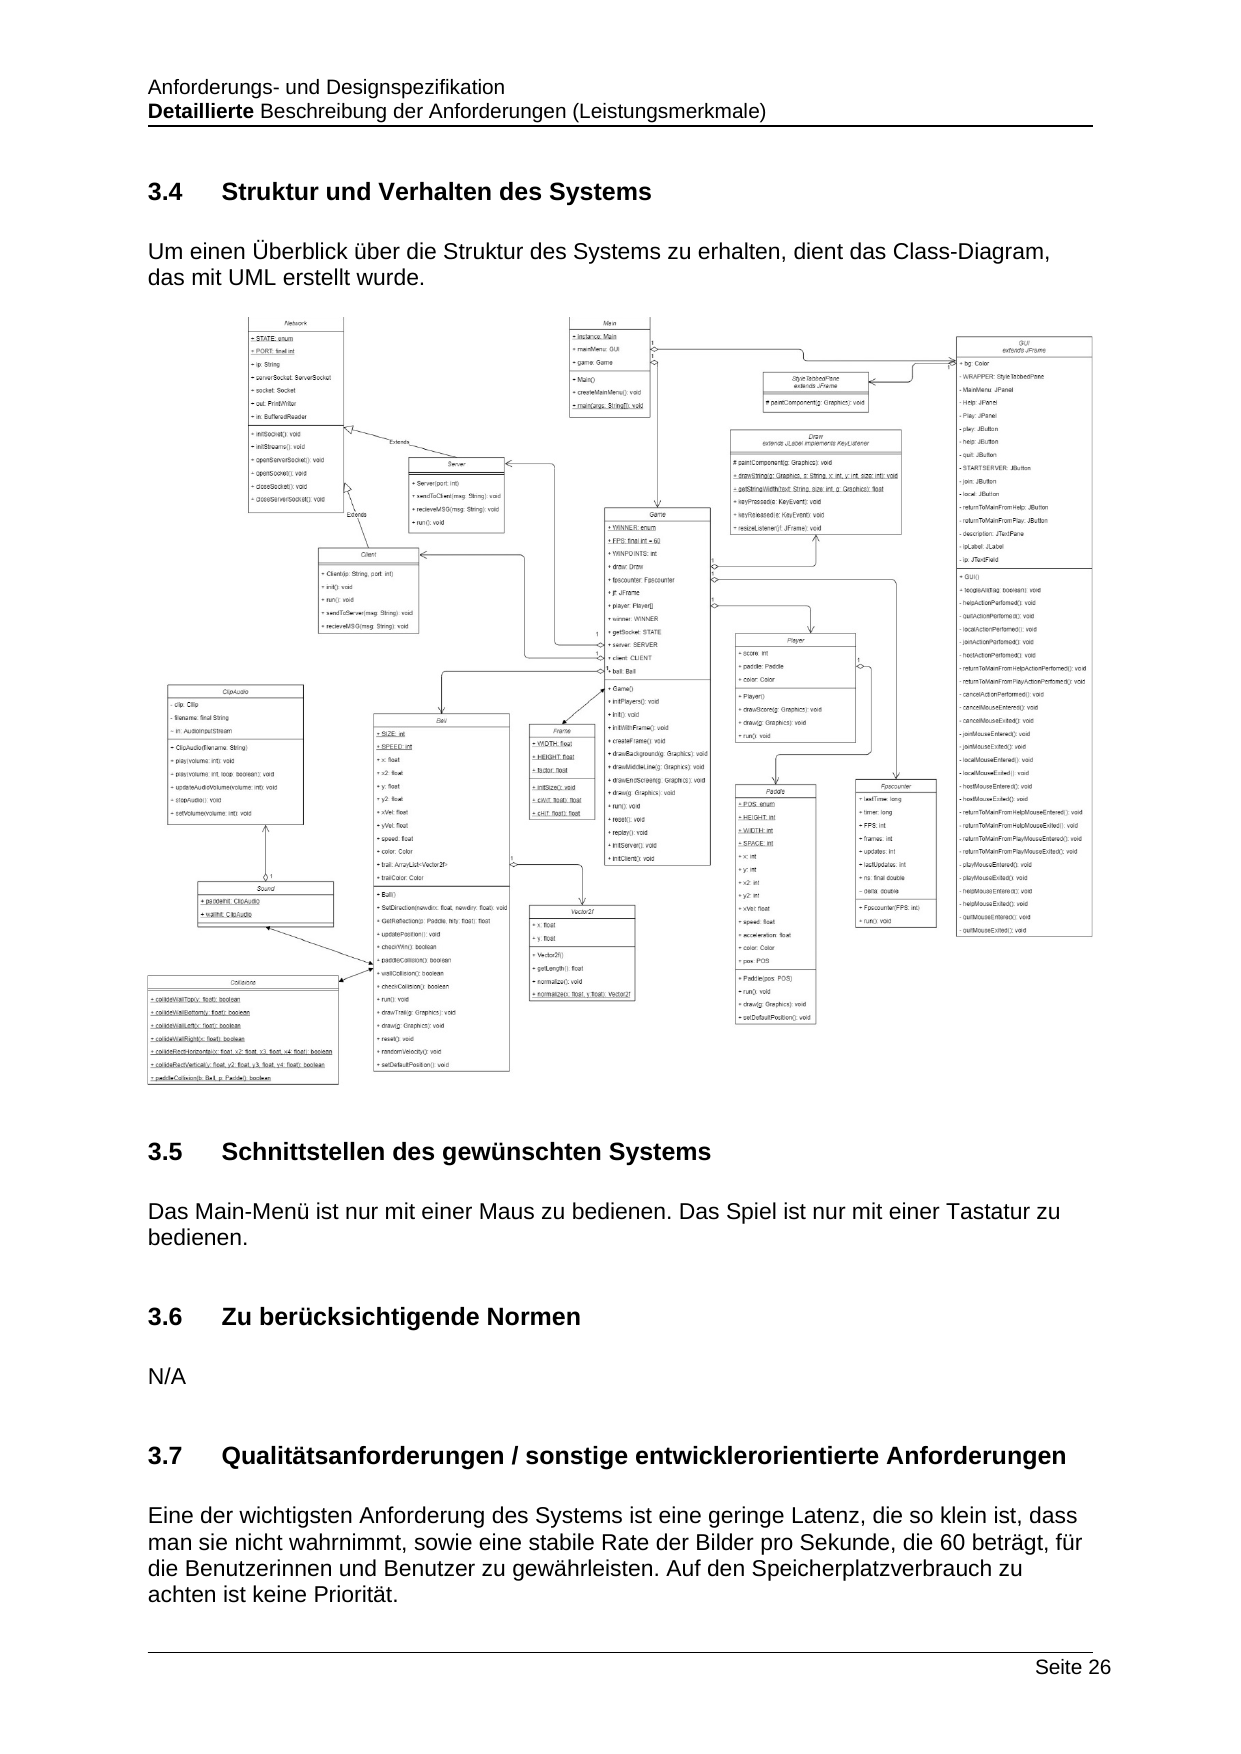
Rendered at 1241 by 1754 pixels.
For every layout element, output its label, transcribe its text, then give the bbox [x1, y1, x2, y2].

picture [147, 317, 1093, 1086]
text Eine der wichtigsten Anforderung des Systems ist eine geringe Latenz, die so klein ist, dass man sie nicht wahrnimmt, sowie eine stabile Rate der Bilder pro Sekunde, die 60 beträgt, für die Benutzerinnen und Benutzer zu gewährleisten. Auf den Speicherplatzverbrauch zu achten ist keine Priorität. [148, 1502, 1093, 1608]
text Um einen Überblick über die Struktur des Systems zu erhalten, dient das Class-Diagram, das mit UML erstellt wurde. [148, 238, 1093, 291]
text N/A [148, 1363, 1093, 1389]
subtitle Qualitätsanforderungen / sonstige entwicklerorientierte Anforderungen [148, 1441, 1093, 1470]
subtitle Zu berücksichtigende Normen [148, 1302, 1093, 1331]
subtitle Schnittstellen des gewünschten Systems [148, 1136, 1093, 1165]
subtitle Struktur und Verhalten des Systems [148, 177, 1093, 205]
text Das Main-Menü ist nur mit einer Maus zu bedienen. Das Spiel ist nur mit einer Tastatur zu bedienen. [148, 1198, 1093, 1251]
